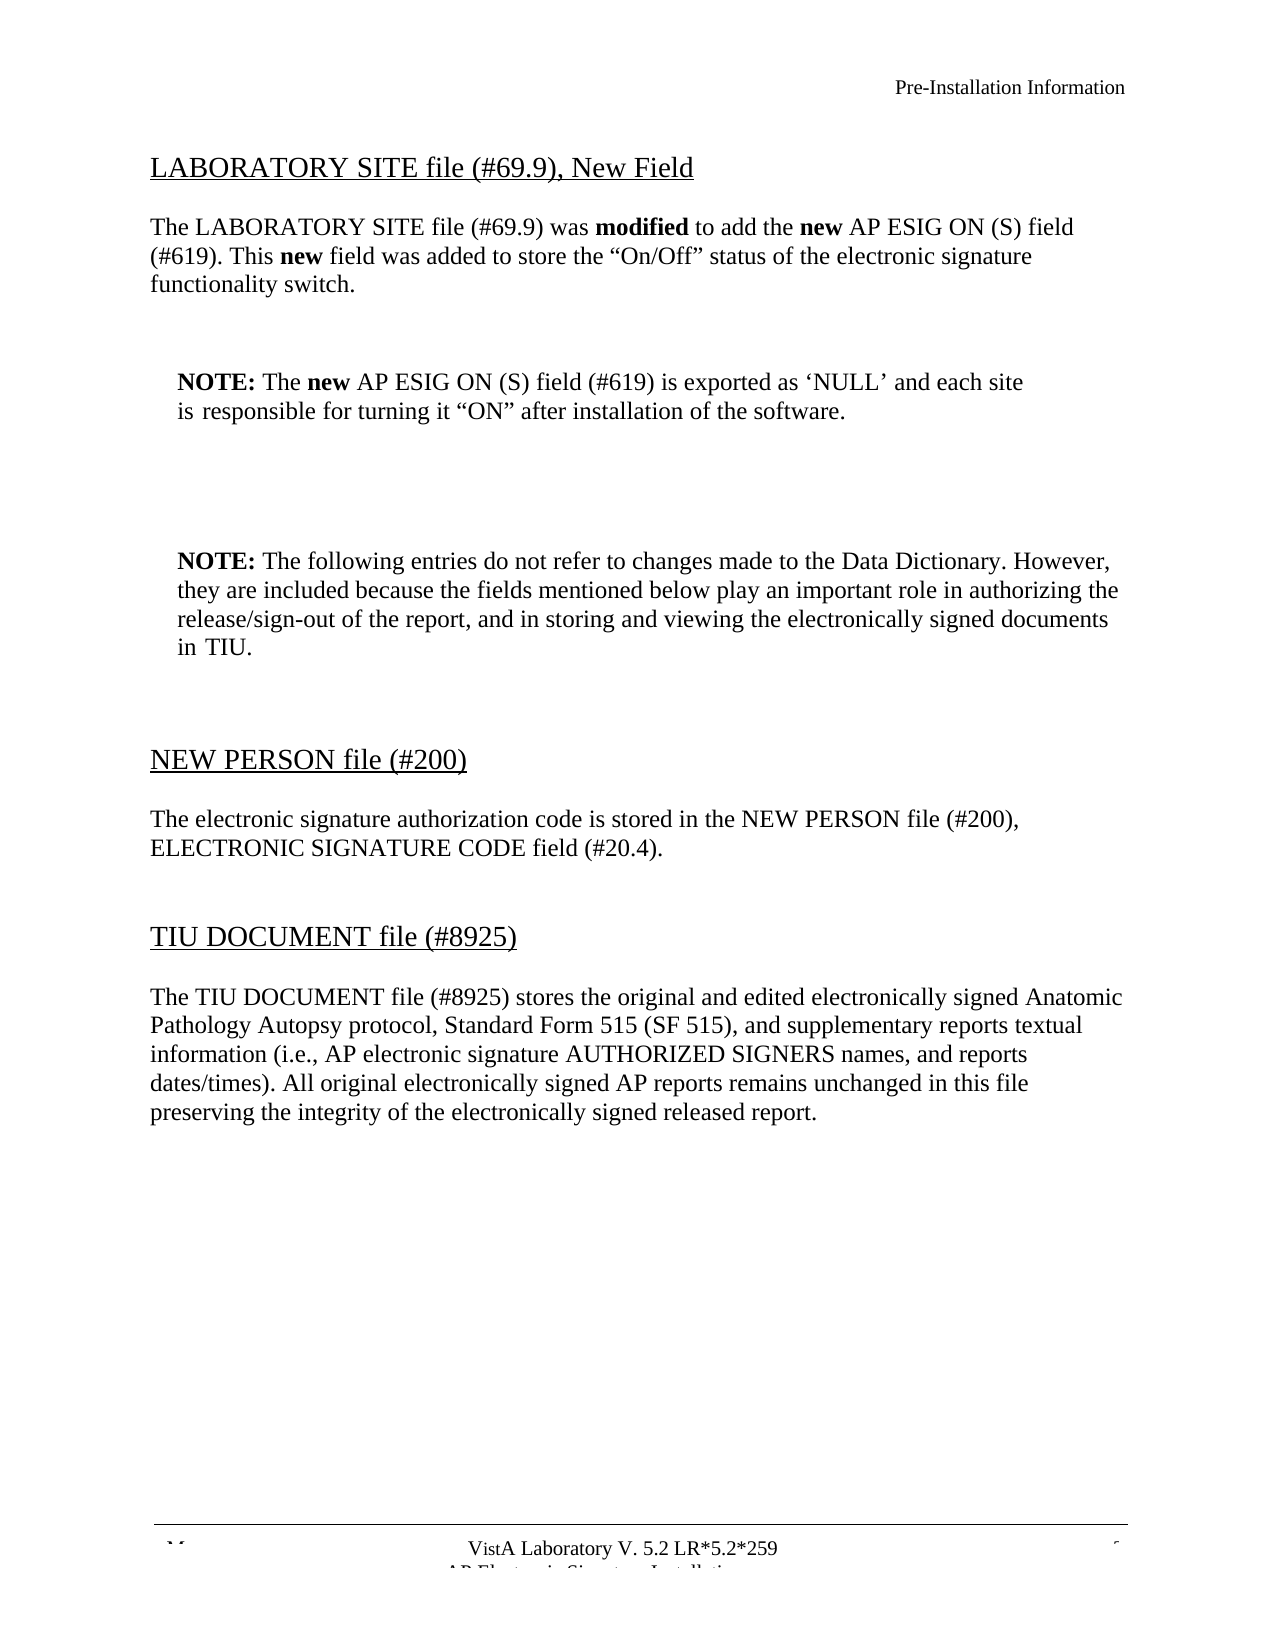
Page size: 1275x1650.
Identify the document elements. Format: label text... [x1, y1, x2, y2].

text Pre-Installation Information [127, 75, 1125, 99]
subtitle NEW PERSON file (#200) [150, 742, 1148, 776]
text The electronic signature authorization code is stored in the NEW PERSON file (#200), ELECTRONIC SIGNATURE CODE field (#20.4). [150, 804, 1124, 862]
subtitle TIU DOCUMENT file (#8925) [150, 919, 1148, 953]
text The LABORATORY SITE file (#69.9) was modified to add the new AP ESIG ON (S) field (#619). This new field was added to store the “On/Off” status of the electronic signature functionality switch. [150, 212, 1124, 298]
text The TIU DOCUMENT file (#8925) stores the original and edited electronically signed Anatomic Pathology Autopsy protocol, Standard Form 515 (SF 515), and supplementary reports textual information (i.e., AP electronic signature AUTHORIZED SIGNERS names, and reports dates/times). All original electronically signed AP reports remains unchanged in this file preserving the integrity of the electronically signed released report. [150, 982, 1126, 1126]
subtitle LABORATORY SITE file (#69.9), New Field [150, 150, 1148, 183]
